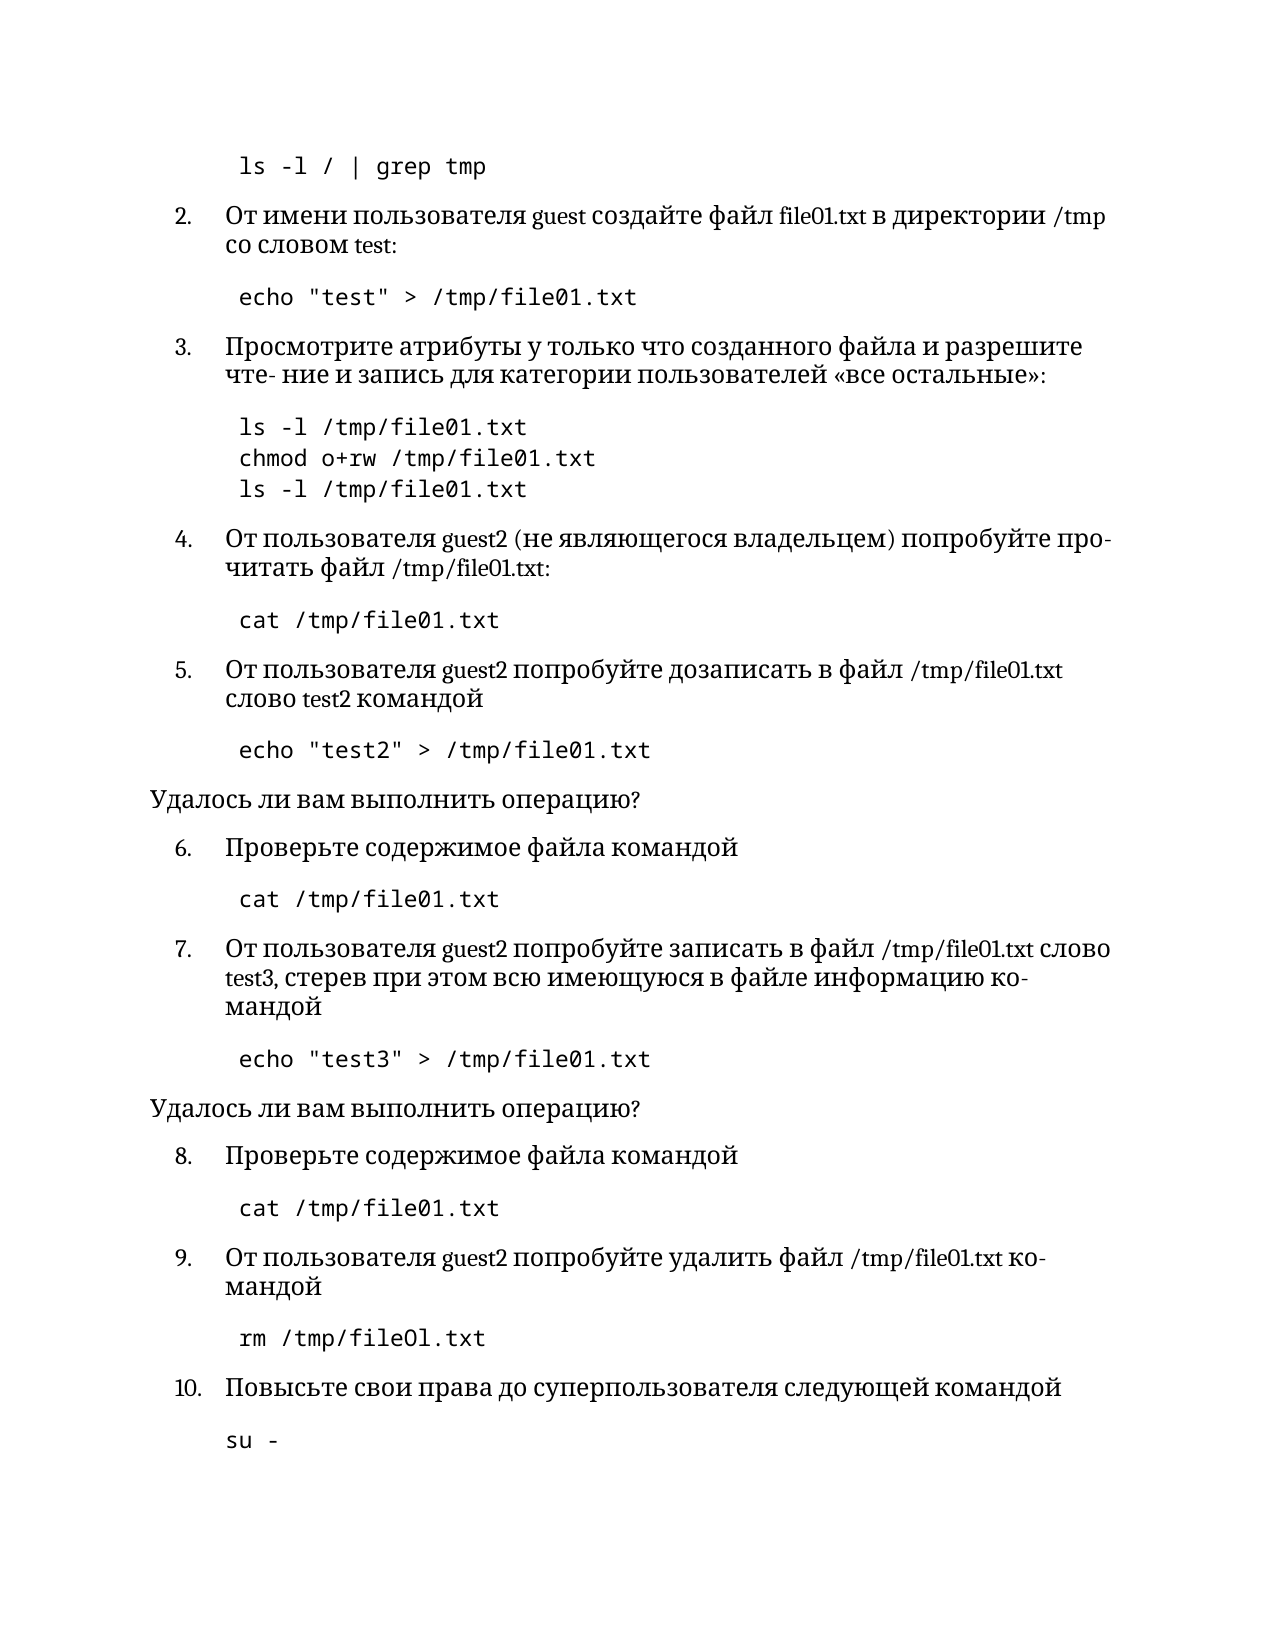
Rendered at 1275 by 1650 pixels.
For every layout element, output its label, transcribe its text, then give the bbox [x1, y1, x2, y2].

list От пользователя guest2 попробуйте записать в файл /tmp/file01.txt слово test3, стерев при этом всю имеющуюся в файле информацию ко- мандой [175, 935, 1125, 1022]
list ls -l / | grep tmp [175, 150, 1125, 181]
list От пользователя guest2 попробуйте дозаписать в файл /tmp/file01.txt слово test2 командой [175, 656, 1125, 713]
text Удалось ли вам выполнить операцию? [150, 786, 1125, 815]
list От имени пользователя guest создайте файл file01.txt в директории /tmp со словом test: [175, 202, 1125, 259]
list ls -l /tmp/file01.txt chmod o+rw /tmp/file01.txt ls -l /tmp/file01.txt [175, 411, 1125, 504]
list Проверьте содержимое файла командой [175, 834, 1125, 862]
list cat /tmp/file01.txt [175, 883, 1125, 914]
list От пользователя guest2 попробуйте удалить файл /tmp/file01.txt ко- мандой [175, 1244, 1125, 1301]
list Повысьте свои права до суперпользователя следующей командой [175, 1374, 1125, 1403]
text Удалось ли вам выполнить операцию? [150, 1094, 1125, 1123]
list echo "test3" > /tmp/file01.txt [175, 1042, 1125, 1074]
list Просмотрите атрибуты у только что созданного файла и разрешите чте- ние и запись для категории пользователей «все остальные»: [175, 332, 1125, 390]
list cat /tmp/file01.txt [175, 1192, 1125, 1223]
list От пользователя guest2 (не являющегося владельцем) попробуйте про- читать файл /tmp/file01.txt: [175, 525, 1125, 583]
list Проверьте содержимое файла командой [175, 1142, 1125, 1171]
list cat /tmp/file01.txt [175, 604, 1125, 635]
list rm /tmp/fileOl.txt [175, 1322, 1125, 1353]
list echo "test2" > /tmp/file01.txt [175, 734, 1125, 765]
list echo "test" > /tmp/file01.txt [175, 280, 1125, 312]
list su - [175, 1424, 1125, 1455]
